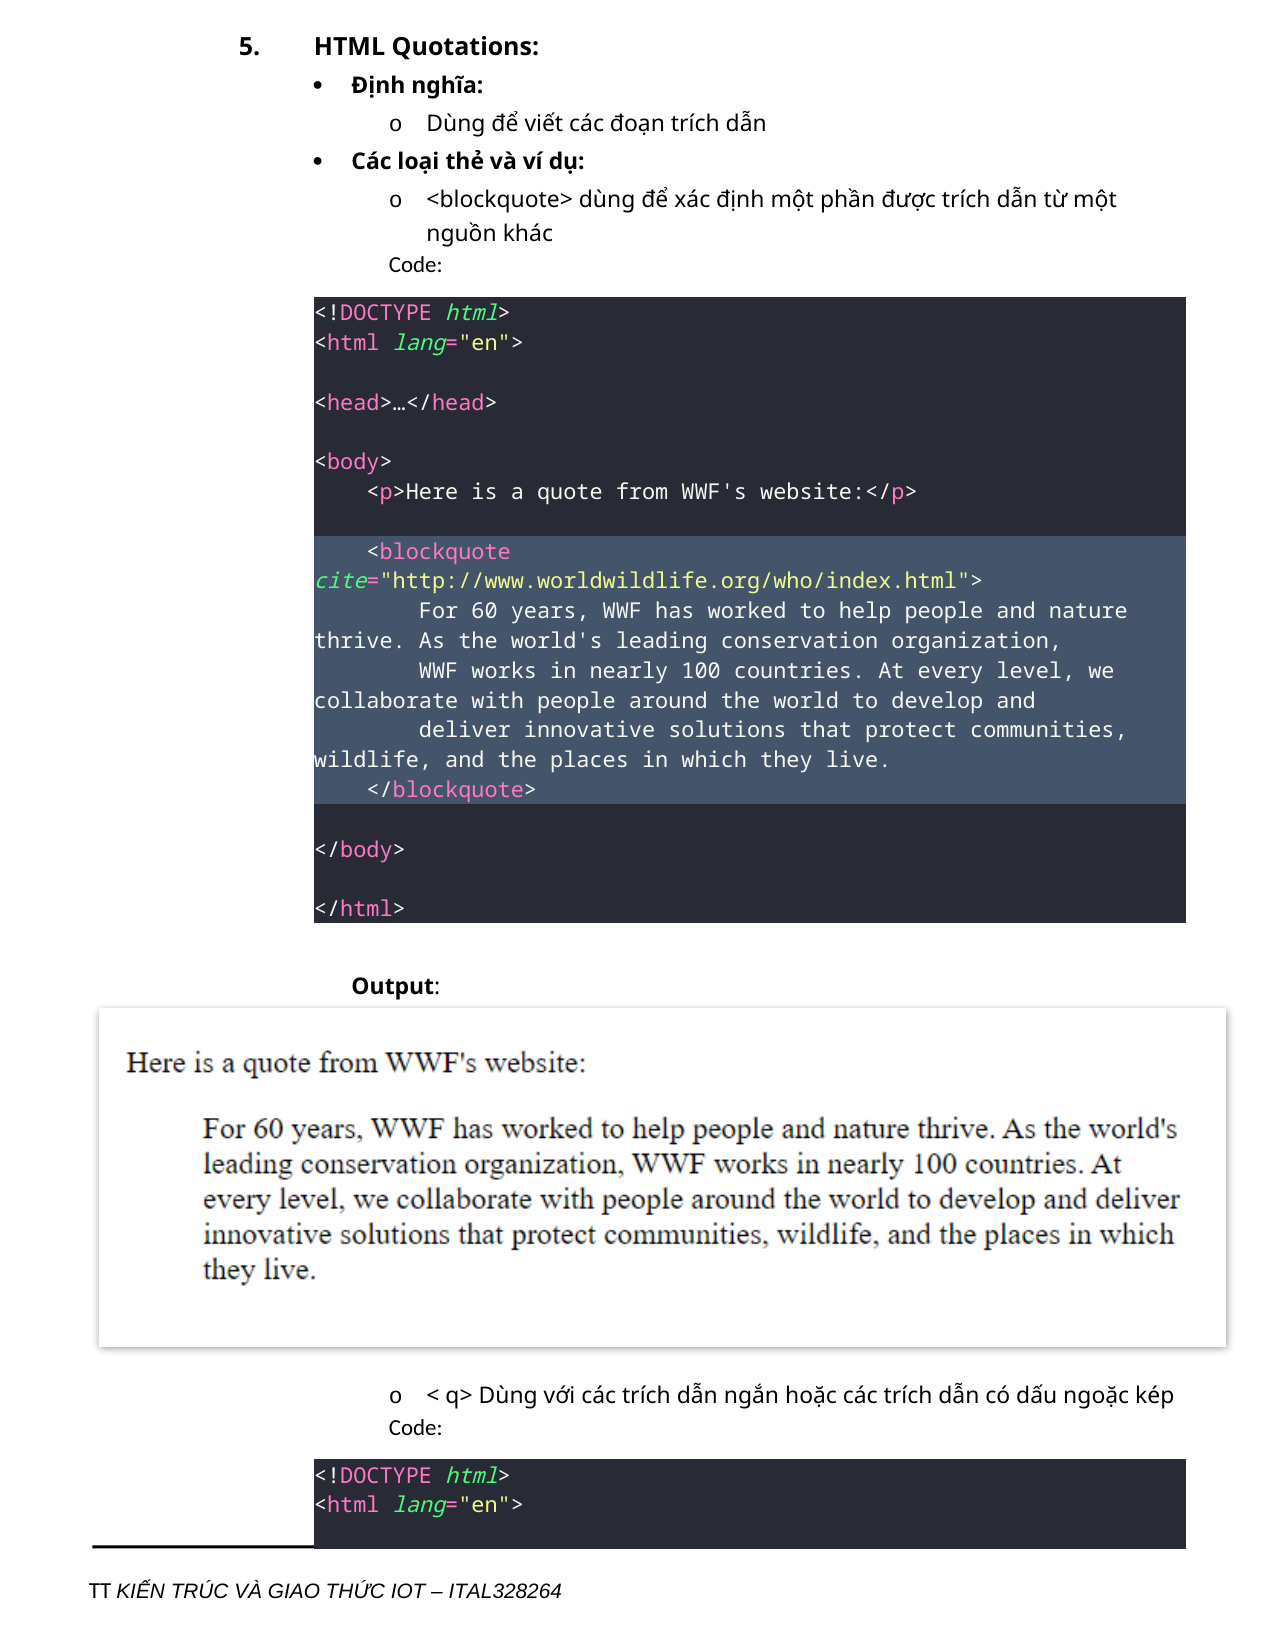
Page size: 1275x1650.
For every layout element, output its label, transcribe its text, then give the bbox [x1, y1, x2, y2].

picture [114, 1022, 1211, 1332]
subtitle Định nghĩa: [314, 69, 1186, 100]
text For 60 years, WWF has worked to help people and nature thrive. As the world's leading conservation organization, [314, 595, 1186, 655]
text <head>…</head> [314, 387, 1186, 417]
text </html> [314, 893, 1186, 923]
text </body> [314, 834, 1186, 863]
text Code: [389, 251, 1186, 278]
text WWF works in nearly 100 countries. At every level, we collaborate with people around the world to develop and [314, 655, 1186, 714]
text <html lang="en"> [314, 1489, 1186, 1519]
text </blockquote> [314, 774, 1186, 804]
subtitle Dùng để viết các đoạn trích dẫn [389, 107, 1186, 138]
text deliver innovative solutions that protect communities, wildlife, and the places in which they live. [314, 714, 1186, 774]
subtitle HTML Quotations: [239, 28, 1186, 62]
text <body> [314, 446, 1186, 476]
subtitle <blockquote> dùng để xác định một phần được trích dẫn từ một nguồn khác [389, 183, 1186, 248]
text <p>Here is a quote from WWF's website:</p> [314, 476, 1186, 506]
text <!DOCTYPE html> [314, 1459, 1186, 1489]
subtitle Các loại thẻ và ví dụ: [314, 145, 1186, 176]
subtitle < q> Dùng với các trích dẫn ngắn hoặc các trích dẫn có dấu ngoặc kép [389, 1379, 1186, 1410]
text <!DOCTYPE html> [314, 297, 1186, 327]
text <blockquote cite="http://www.worldwildlife.org/who/index.html"> [314, 536, 1186, 595]
subtitle Output: [351, 970, 1186, 1001]
text Code: [389, 1413, 1186, 1441]
text <html lang="en"> [314, 327, 1186, 357]
